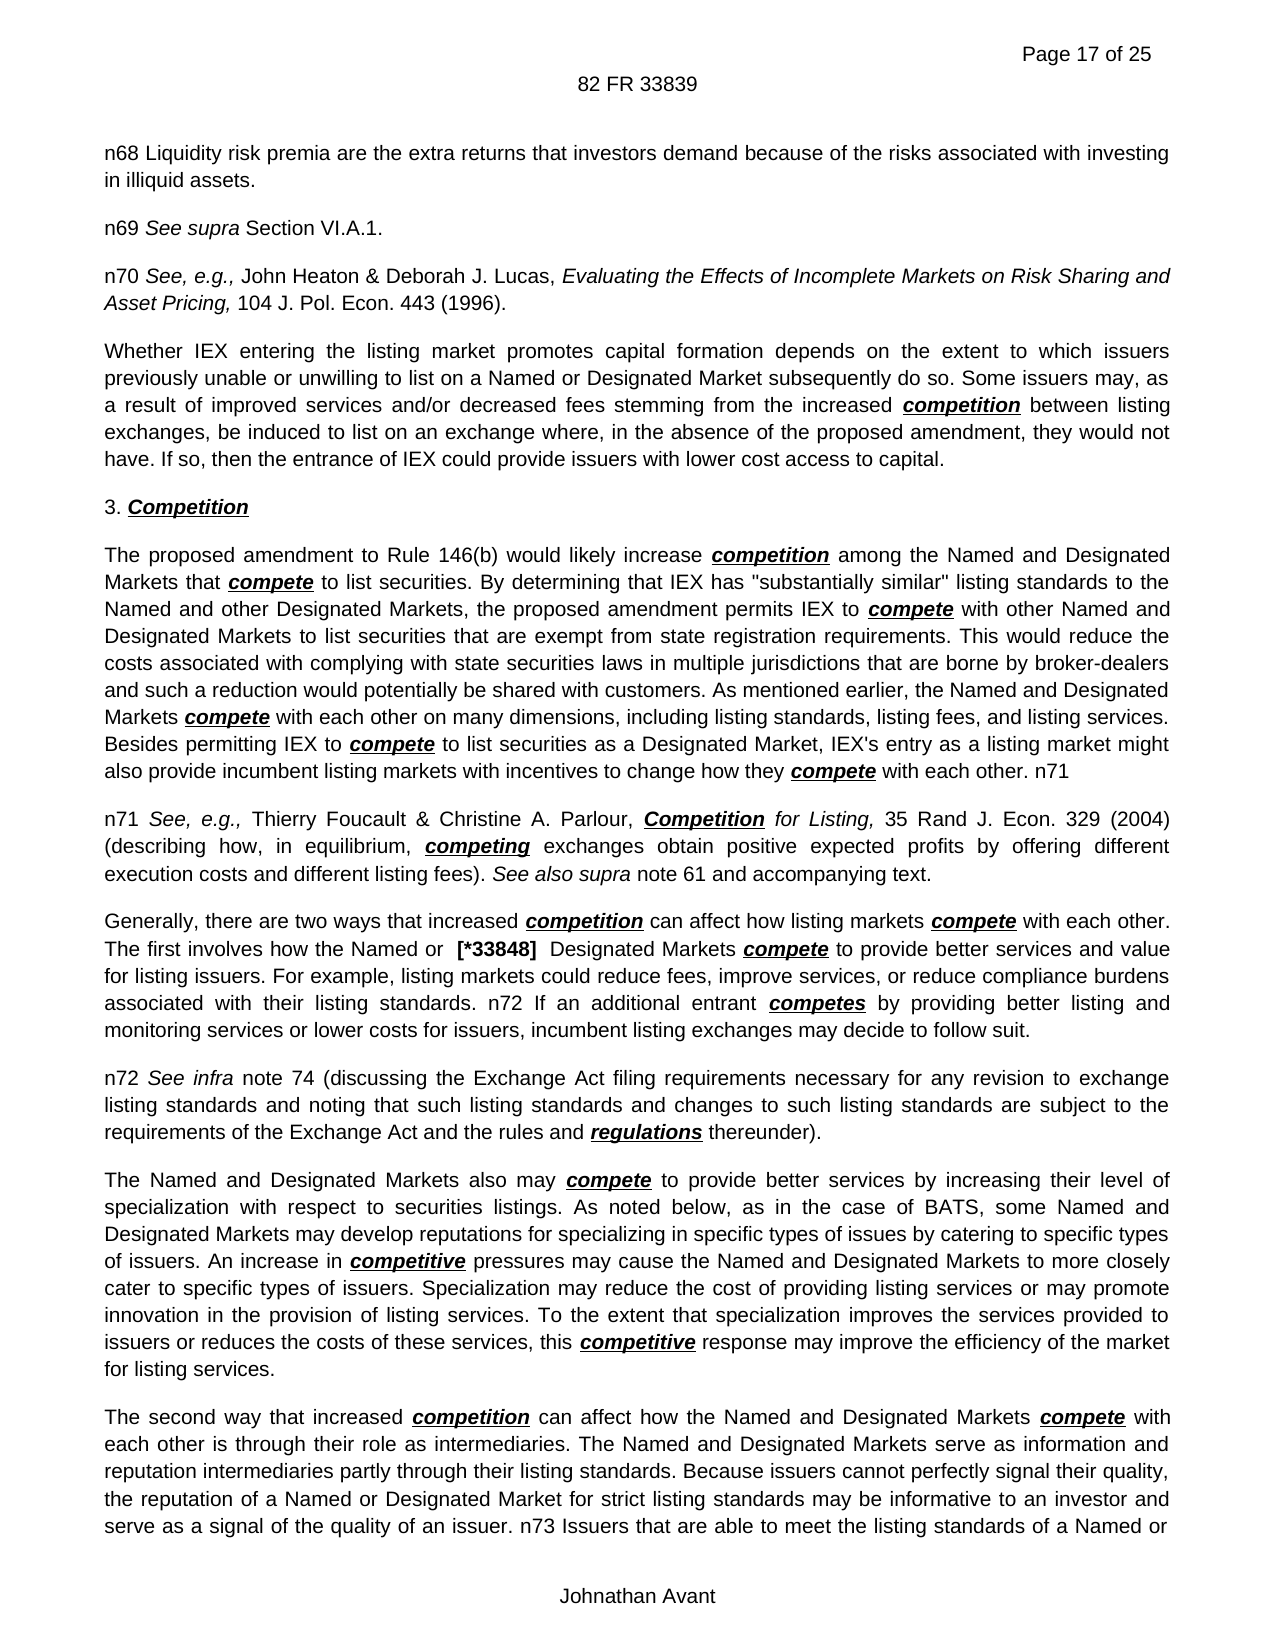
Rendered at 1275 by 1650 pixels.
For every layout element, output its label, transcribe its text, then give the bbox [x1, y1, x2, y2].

text Whether IEX entering the listing market promotes capital formation depends on the extent to which issuers previously unable or unwilling to list on a Named or Designated Market subsequently do so. Some issuers may, as a result of improved services and/or decreased fees stemming from the increased competition between listing exchanges, be induced to list on an exchange where, in the absence of the proposed amendment, they would not have. If so, then the entrance of IEX could provide issuers with lower cost access to capital. [104, 335, 1171, 471]
text 3. Competition [104, 492, 1171, 519]
text n70 See, e.g., John Heaton & Deborah J. Lucas, Evaluating the Effects of Incomplete Markets on Risk Sharing and Asset Pricing, 104 J. Pol. Econ. 443 (1996). [104, 260, 1171, 314]
text n68 Liquidity risk premia are the extra returns that investors demand because of the risks associated with investing in illiquid assets. [104, 137, 1171, 192]
text n71 See, e.g., Thierry Foucault & Christine A. Parlour, Competition for Listing, 35 Rand J. Econ. 329 (2004) (describing how, in equilibrium, competing exchanges obtain positive expected profits by offering different execution costs and different listing fees). See also supra note 61 and accompanying text. [104, 804, 1171, 885]
text Generally, there are two ways that increased competition can affect how listing markets compete with each other. The first involves how the Named or [*33848] Designated Markets compete to provide better services and value for listing issuers. For example, listing markets could reduce fees, improve services, or reduce compliance burdens associated with their listing standards. n72 If an additional entrant competes by providing better listing and monitoring services or lower costs for issuers, incumbent listing exchanges may decide to follow suit. [104, 906, 1171, 1042]
text n72 See infra note 74 (discussing the Exchange Act filing requirements necessary for any revision to exchange listing standards and noting that such listing standards and changes to such listing standards are subject to the requirements of the Exchange Act and the rules and regulations thereunder). [104, 1062, 1171, 1144]
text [104, 1402, 1171, 1537]
text The proposed amendment to Rule 146(b) would likely increase competition among the Named and Designated Markets that compete to list securities. By determining that IEX has "substantially similar" listing standards to the Named and other Designated Markets, the proposed amendment permits IEX to compete with other Named and Designated Markets to list securities that are exempt from state registration requirements. This would reduce the costs associated with complying with state securities laws in multiple jurisdictions that are borne by broker-dealers and such a reduction would potentially be shared with customers. As mentioned earlier, the Named and Designated Markets compete with each other on many dimensions, including listing standards, listing fees, and listing services. Besides permitting IEX to compete to list securities as a Designated Market, IEX's entry as a listing market might also provide incumbent listing markets with incentives to change how they compete with each other. n71 [104, 539, 1171, 783]
text The Named and Designated Markets also may compete to provide better services by increasing their level of specialization with respect to securities listings. As noted below, as in the case of BATS, some Named and Designated Markets may develop reputations for specializing in specific types of issues by catering to specific types of issuers. An increase in competitive pressures may cause the Named and Designated Markets to more closely cater to specific types of issuers. Specialization may reduce the cost of providing listing services or may promote innovation in the provision of listing services. To the extent that specialization improves the services provided to issuers or reduces the costs of these services, this competitive response may improve the efficiency of the market for listing services. [104, 1164, 1171, 1381]
text n69 See supra Section VI.A.1. [104, 212, 1171, 239]
